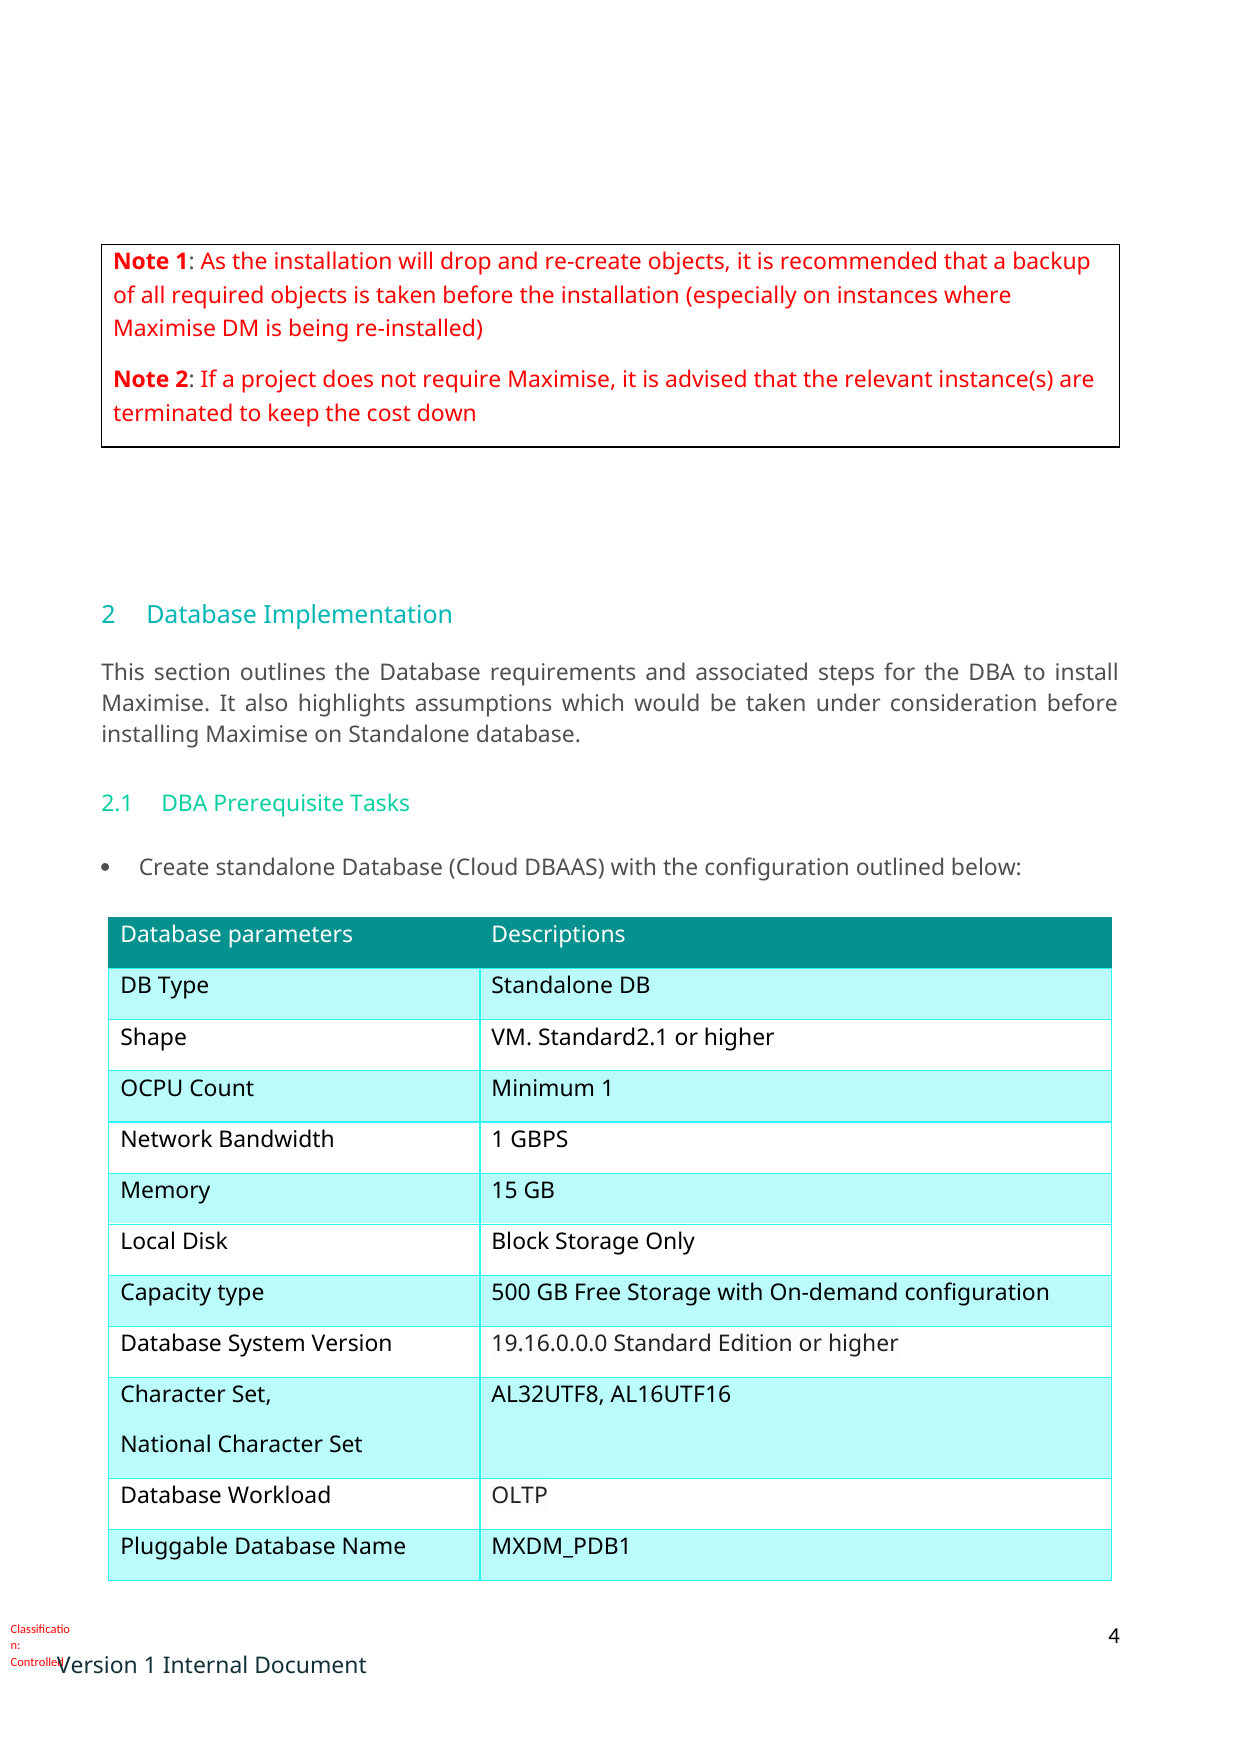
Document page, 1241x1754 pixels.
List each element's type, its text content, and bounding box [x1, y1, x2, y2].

table_cell VM. Standard2.1 or higher [481, 1020, 1111, 1070]
table_cell Local Disk [109, 1225, 479, 1274]
table_cell OCPU Count [109, 1071, 479, 1121]
table_cell Standalone DB [481, 969, 1111, 1019]
table_header Descriptions [481, 918, 1111, 968]
text This section outlines the Database requirements and associated steps for the DBA to install Maximise. It also highlights assumptions which would be taken under consideration before installing Maximise on Standalone database. [101, 656, 1120, 749]
table_cell OLTP [481, 1479, 1111, 1529]
table_cell Memory [109, 1174, 479, 1223]
table_cell 19.16.0.0.0 Standard Edition or higher [481, 1327, 1111, 1377]
table_cell 500 GB Free Storage with On-demand configuration [481, 1276, 1111, 1326]
table_cell 15 GB [481, 1174, 1111, 1223]
table_cell Shape [109, 1020, 479, 1070]
table_header Database parameters [109, 918, 479, 968]
table_cell Minimum 1 [481, 1071, 1111, 1121]
table_cell Pluggable Database Name [109, 1530, 479, 1580]
subtitle DBA Prerequisite Tasks [101, 787, 1120, 818]
table_cell AL32UTF8, AL16UTF16 [481, 1378, 1111, 1478]
table_cell MXDM_PDB1 [481, 1530, 1111, 1580]
table_cell Character Set, National Character Set [109, 1378, 479, 1478]
table_cell Capacity type [109, 1276, 479, 1326]
table_cell Database System Version [109, 1327, 479, 1377]
table_cell Block Storage Only [481, 1225, 1111, 1274]
table_cell Database Workload [109, 1479, 479, 1529]
table_header Note 1: As the installation will drop and re-create objects, it is recommended that a backup of all required objects is taken before the installation (especially on instances where Maximise DM is being re-installed) Note 2: If a project does not require Maximise, it is advised that the relevant instance(s) are terminated to keep the cost down [102, 245, 1119, 446]
table_cell 1 GBPS [481, 1123, 1111, 1172]
table_cell Network Bandwidth [109, 1123, 479, 1172]
list Create standalone Database (Cloud DBAAS) with the configuration outlined below: [101, 851, 1120, 882]
table_cell DB Type [109, 969, 479, 1019]
subtitle Database Implementation [101, 596, 1120, 631]
